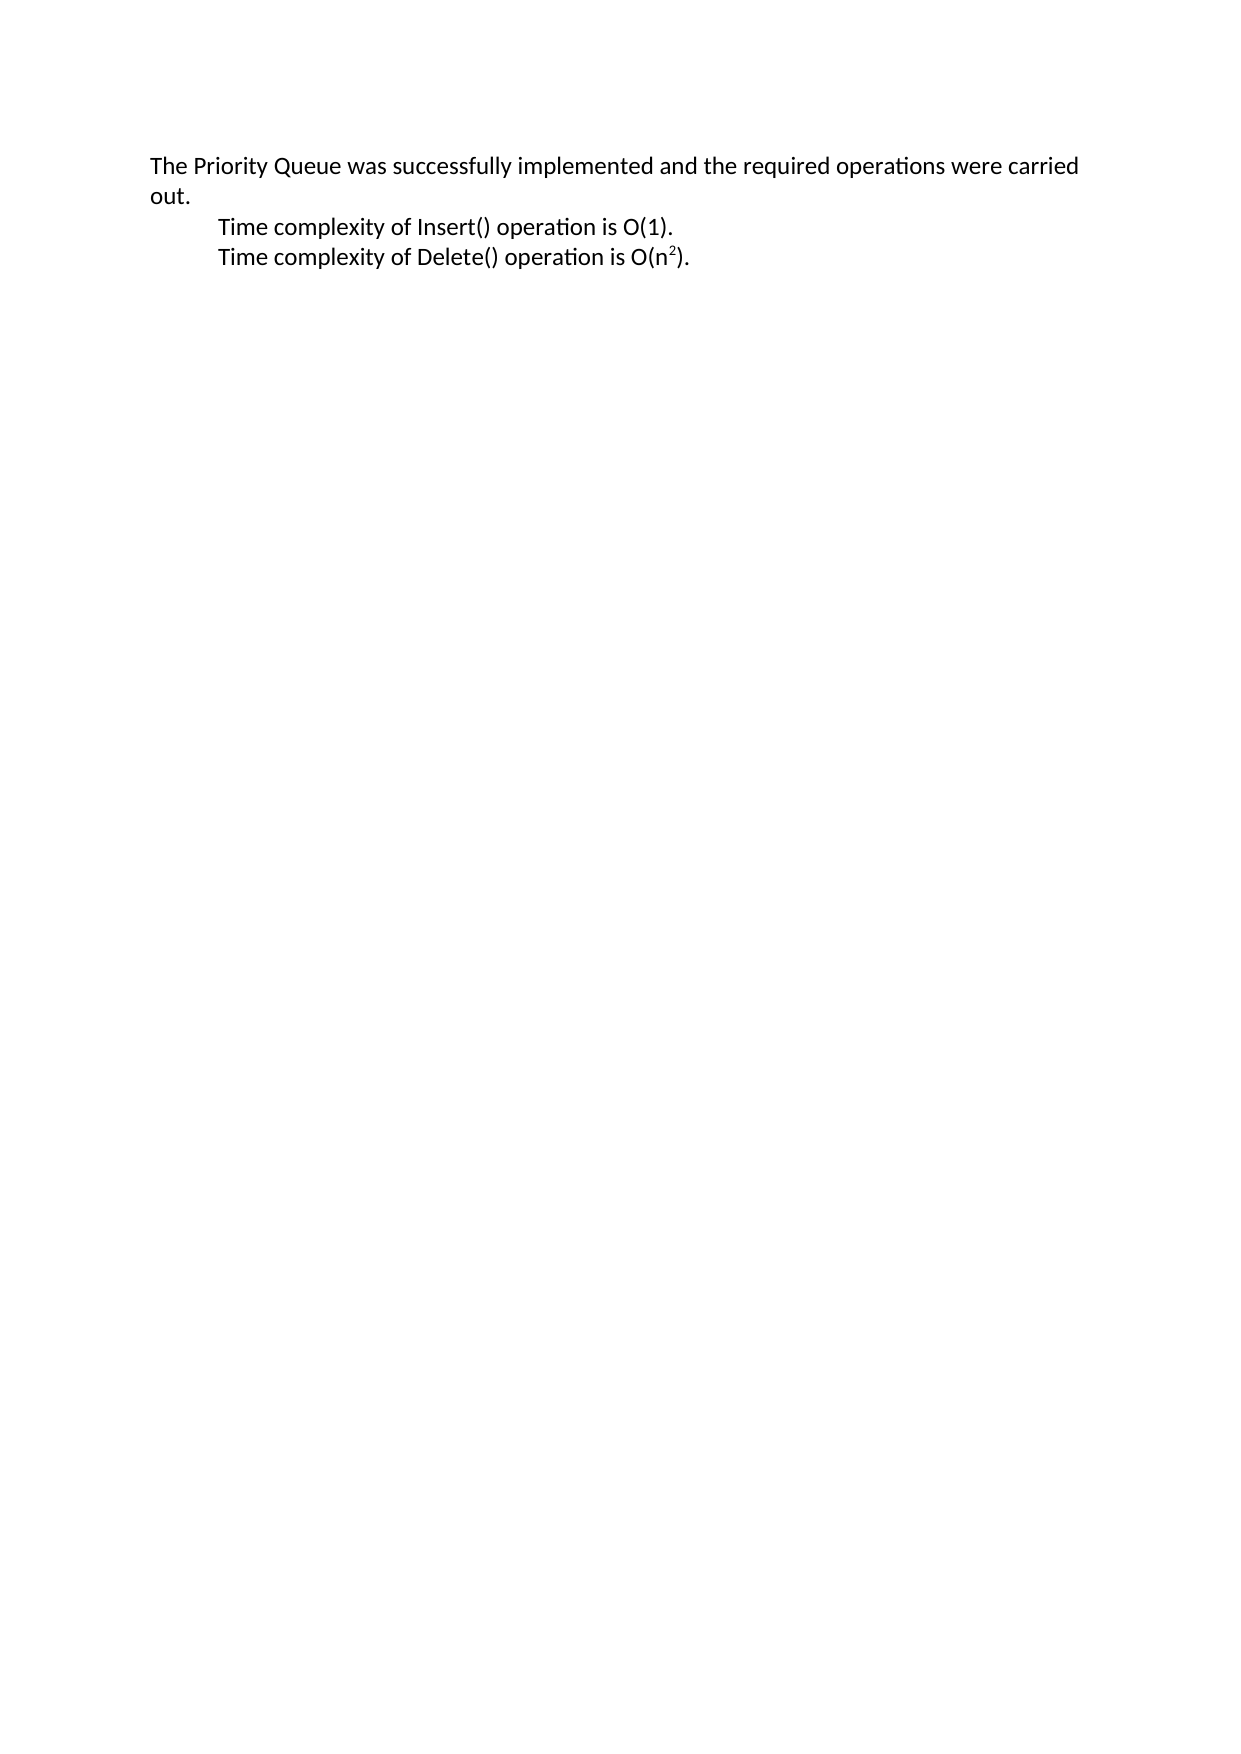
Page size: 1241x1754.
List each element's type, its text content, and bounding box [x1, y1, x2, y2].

text The Priority Queue was successfully implemented and the required operations were carried out. [150, 150, 1090, 211]
text Time complexity of Delete() operation is O(n2). [150, 242, 1090, 272]
text Time complexity of Insert() operation is O(1). [150, 211, 1090, 242]
